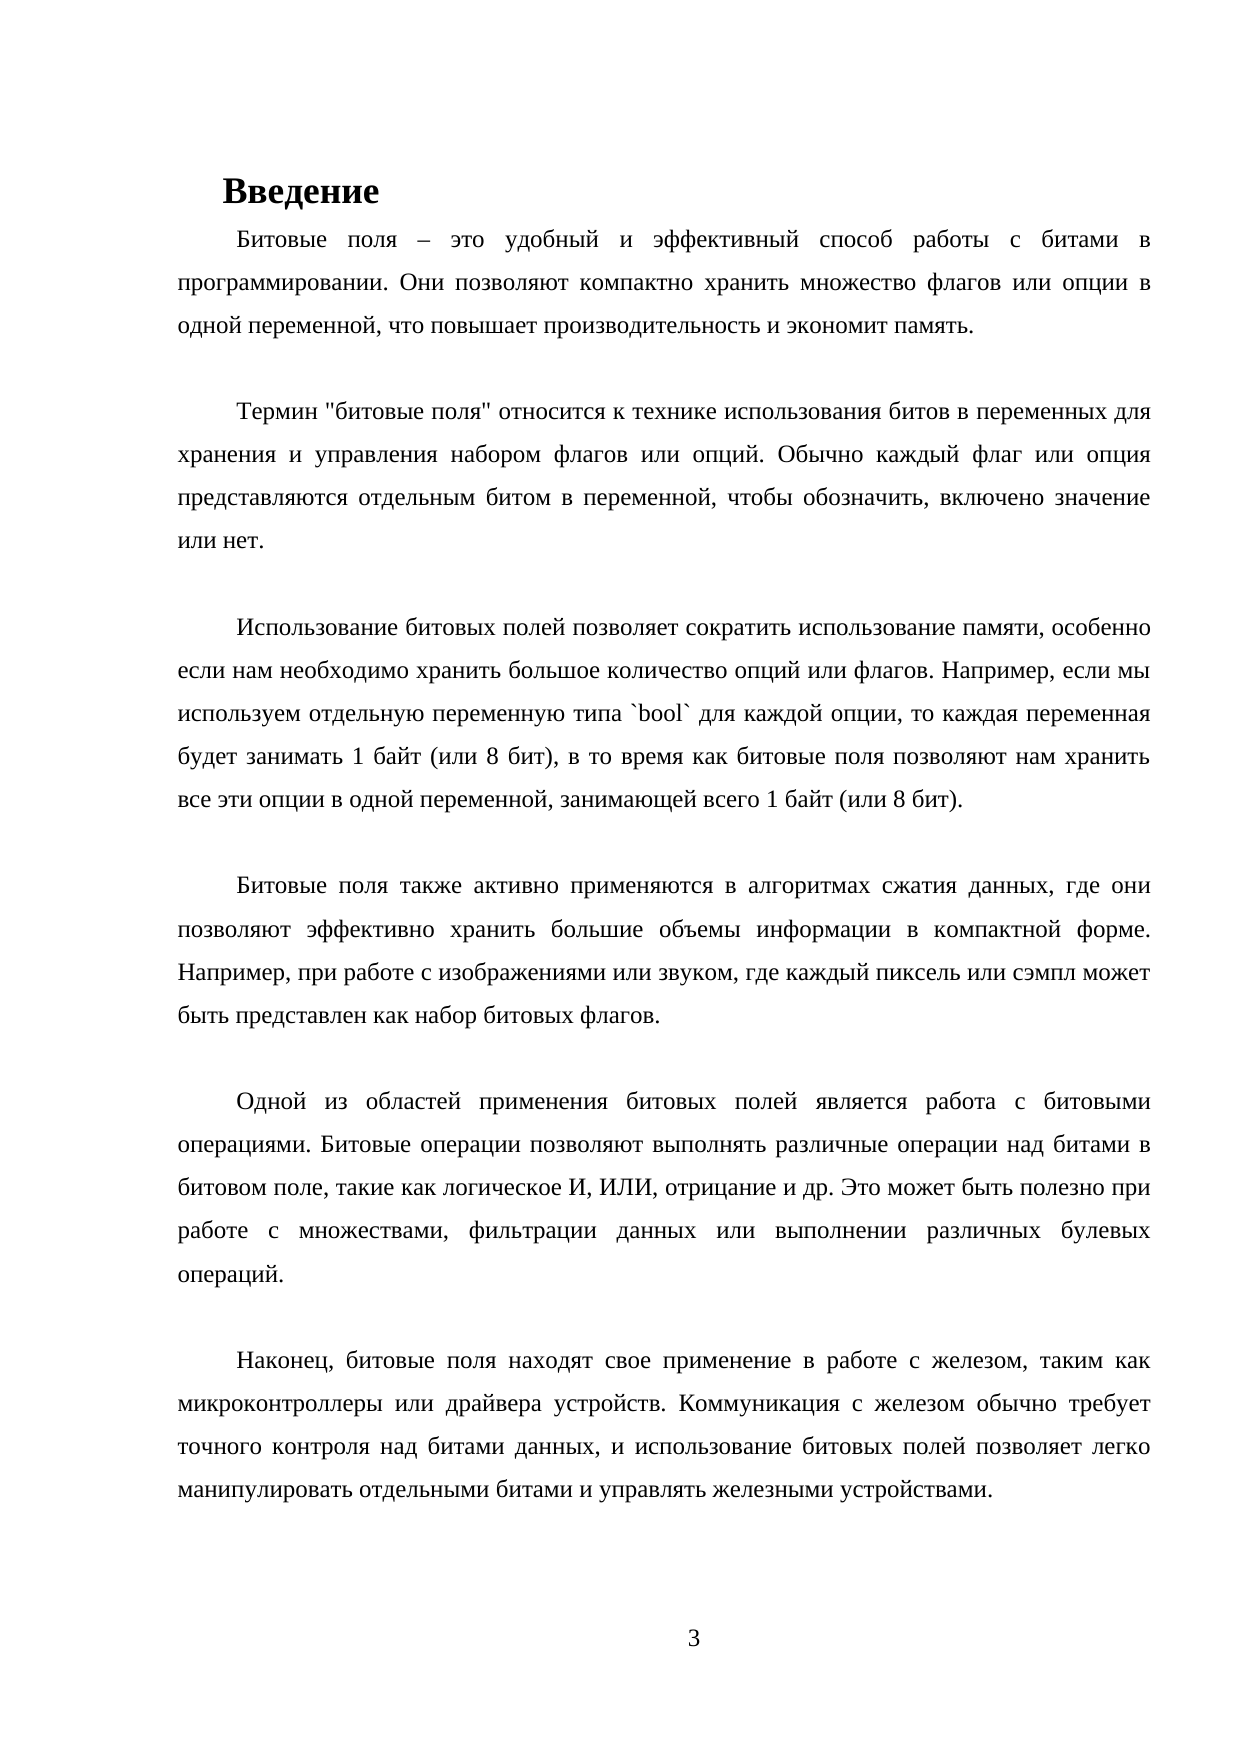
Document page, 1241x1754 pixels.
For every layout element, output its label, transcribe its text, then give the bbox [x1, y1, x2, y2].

text Термин "битовые поля" относится к технике использования битов в переменных для хранения и управления набором флагов или опций. Обычно каждый флаг или опция представляются отдельным битом в переменной, чтобы обозначить, включено значение или нет. [177, 396, 1152, 554]
text Битовые поля – это удобный и эффективный способ работы с битами в программировании. Они позволяют компактно хранить множество флагов или опции в одной переменной, что повышает производительность и экономит память. [177, 224, 1152, 339]
text Одной из областей применения битовых полей является работа с битовыми операциями. Битовые операции позволяют выполнять различные операции над битами в битовом поле, такие как логическое И, ИЛИ, отрицание и др. Это может быть полезно при работе с множествами, фильтрации данных или выполнении различных булевых операций. [177, 1086, 1152, 1287]
text Использование битовых полей позволяет сократить использование памяти, особенно если нам необходимо хранить большое количество опций или флагов. Например, если мы используем отдельную переменную типа `bool` для каждой опции, то каждая переменная будет занимать 1 байт (или 8 бит), в то время как битовые поля позволяют нам хранить все эти опции в одной переменной, занимающей всего 1 байт (или 8 бит). [177, 612, 1152, 813]
text Битовые поля также активно применяются в алгоритмах сжатия данных, где они позволяют эффективно хранить большие объемы информации в компактной форме. Например, при работе с изображениями или звуком, где каждый пиксель или сэмпл может быть представлен как набор битовых флагов. [177, 871, 1152, 1029]
text Наконец, битовые поля находят свое применение в работе с железом, таким как микроконтроллеры или драйвера устройств. Коммуникация с железом обычно требует точного контроля над битами данных, и использование битовых полей позволяет легко манипулировать отдельными битами и управлять железными устройствами. [177, 1345, 1152, 1503]
